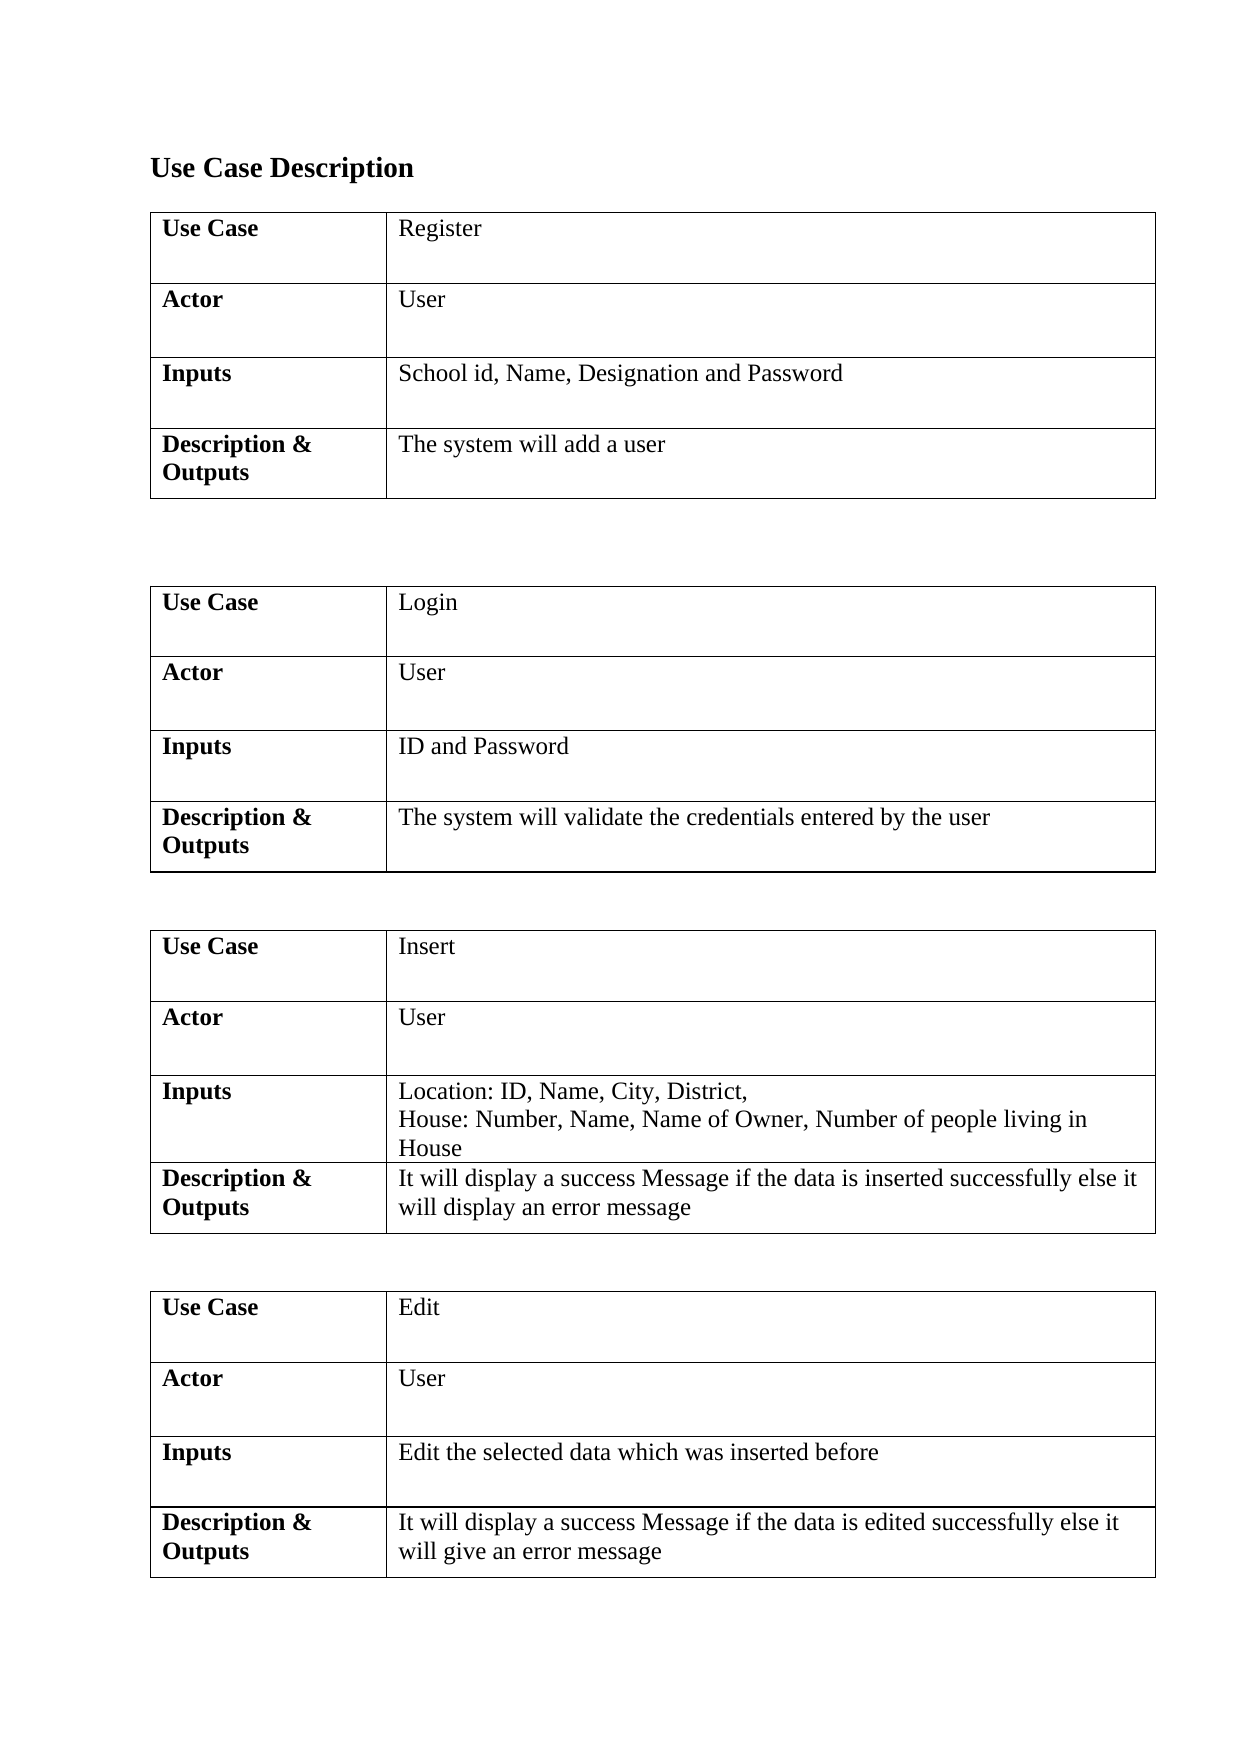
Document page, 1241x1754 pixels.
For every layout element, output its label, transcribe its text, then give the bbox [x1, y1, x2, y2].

table_header Login [387, 587, 1155, 656]
table_cell It will display a success Message if the data is edited successfully else it will give an error message [387, 1508, 1155, 1577]
table_cell Location: ID, Name, City, District, House: Number, Name, Name of Owner, Number of people living in House [387, 1076, 1155, 1162]
table_cell The system will add a user [387, 429, 1155, 498]
table_cell User [387, 1363, 1155, 1436]
table_header Register [387, 213, 1155, 283]
table_header Edit [387, 1292, 1155, 1362]
table_cell ID and Password [387, 731, 1155, 801]
table_cell User [387, 284, 1155, 357]
table_cell User [387, 1002, 1155, 1075]
table_cell Inputs [151, 1437, 386, 1506]
table_cell Actor [151, 284, 386, 357]
table_cell Inputs [151, 358, 386, 428]
table_cell School id, Name, Designation and Password [387, 358, 1155, 428]
table_cell Inputs [151, 731, 386, 801]
table_header Use Case [151, 213, 386, 283]
table_cell Description & Outputs [151, 429, 386, 498]
table_cell Actor [151, 1002, 386, 1075]
table_cell The system will validate the credentials entered by the user [387, 802, 1155, 871]
table_header Insert [387, 931, 1155, 1001]
table_cell Inputs [151, 1076, 386, 1162]
table_cell Description & Outputs [151, 1508, 386, 1577]
table_cell Description & Outputs [151, 802, 386, 871]
table_header Use Case [151, 587, 386, 656]
table_cell Actor [151, 1363, 386, 1436]
table_cell Edit the selected data which was inserted before [387, 1437, 1155, 1506]
table_cell User [387, 657, 1155, 730]
table_cell Description & Outputs [151, 1163, 386, 1233]
text Use Case Description [150, 150, 1090, 183]
table_cell It will display a success Message if the data is inserted successfully else it will display an error message [387, 1163, 1155, 1233]
table_cell Actor [151, 657, 386, 730]
table_header Use Case [151, 1292, 386, 1362]
table_header Use Case [151, 931, 386, 1001]
